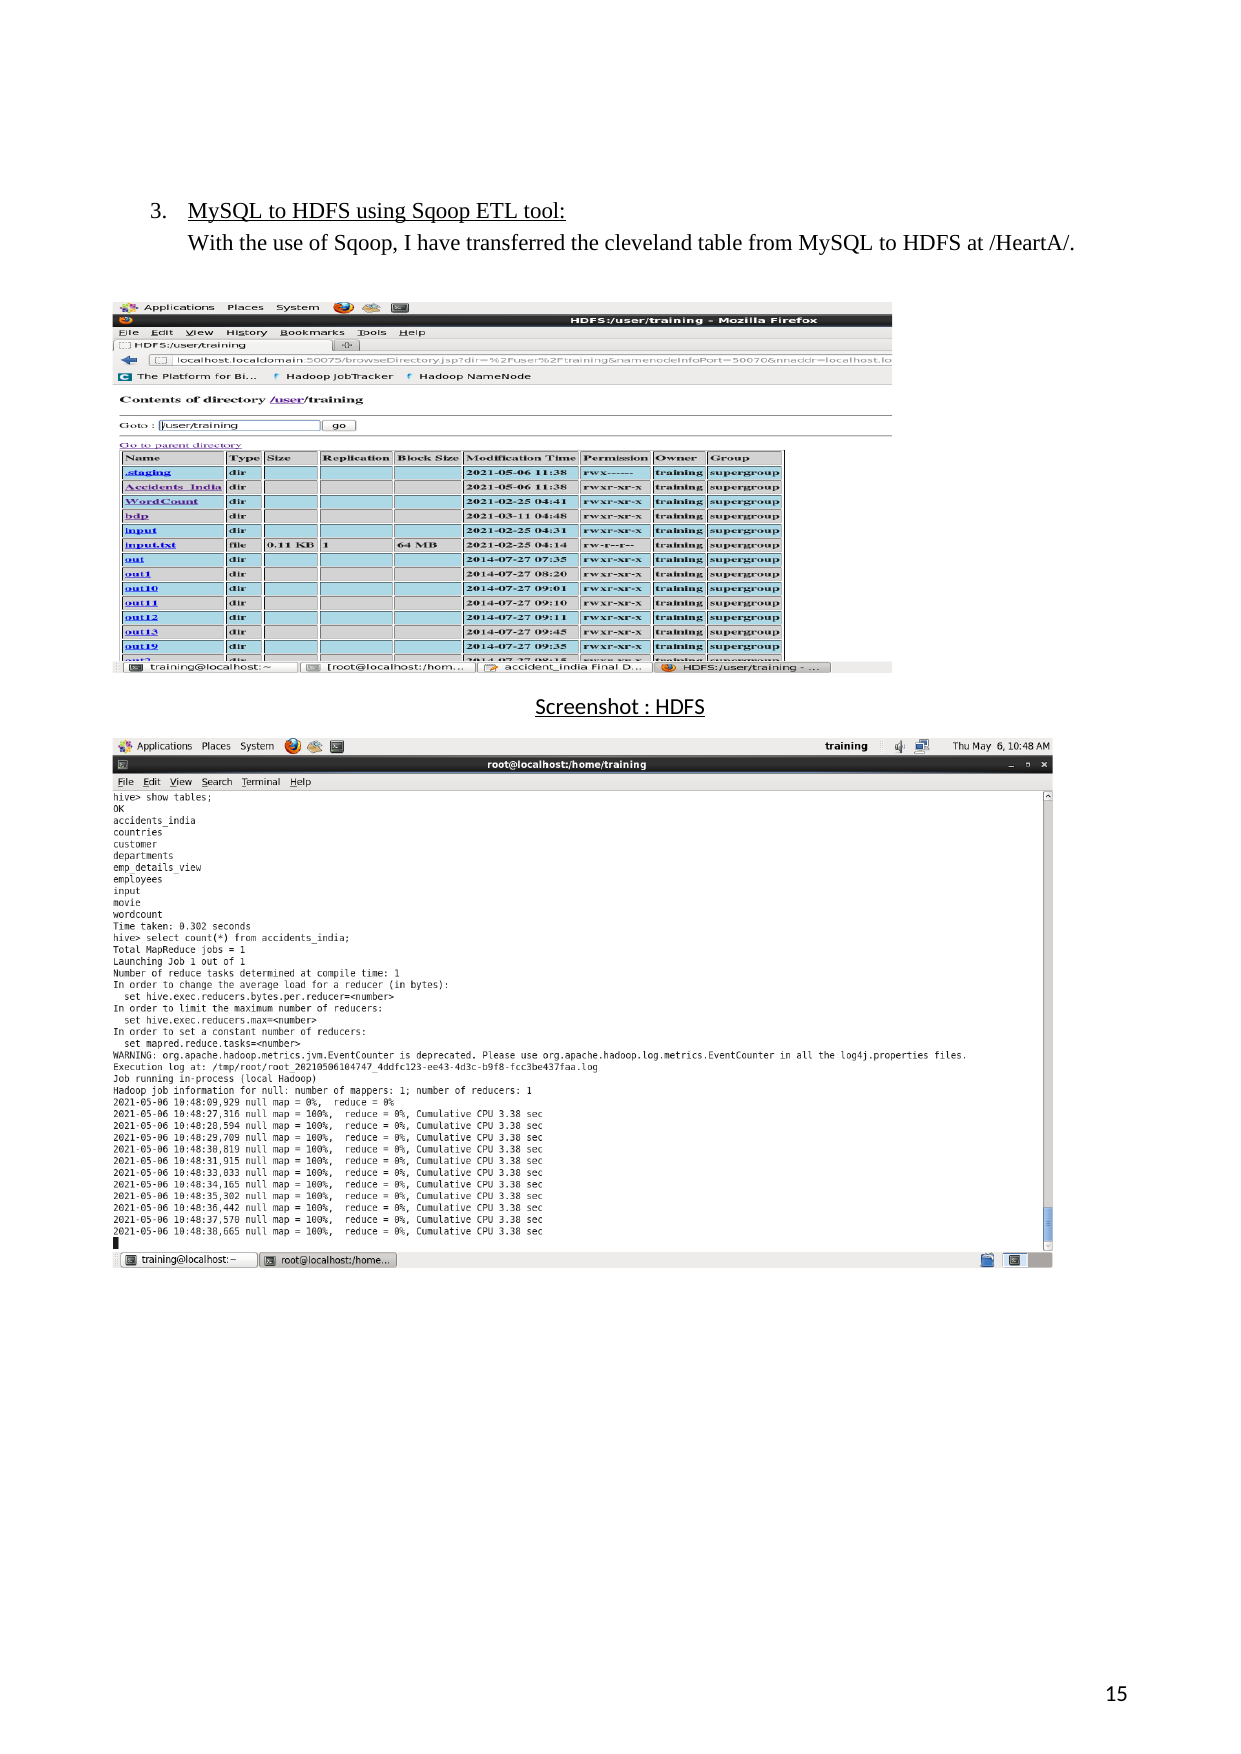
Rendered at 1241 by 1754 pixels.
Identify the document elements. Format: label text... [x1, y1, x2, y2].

text Screenshot : HDFS [112, 692, 1128, 720]
picture [112, 738, 1053, 1268]
picture [112, 302, 893, 673]
list With the use of Sqoop, I have transferred the cleveland table from MySQL to HDFS at /HeartA/. [187, 229, 1128, 256]
list MySQL to HDFS using Sqoop ETL tool: [150, 197, 1128, 223]
